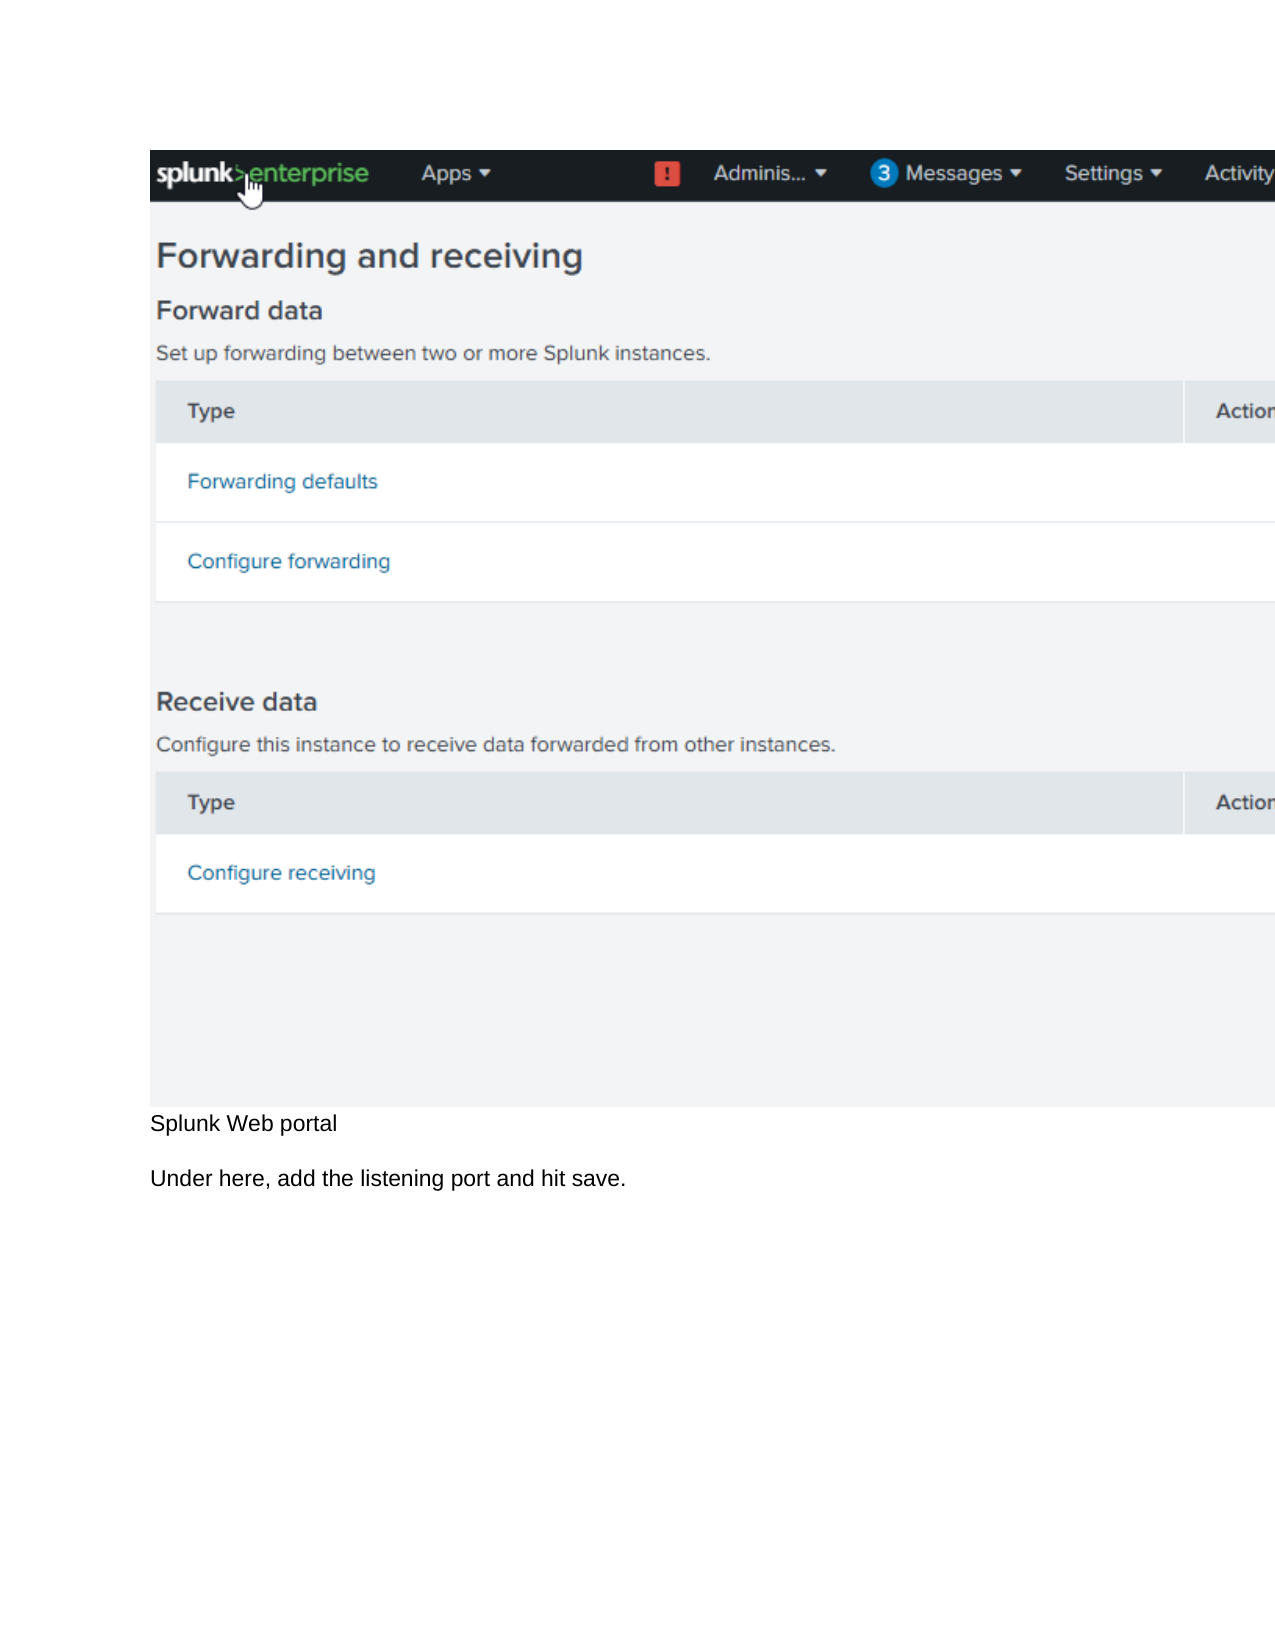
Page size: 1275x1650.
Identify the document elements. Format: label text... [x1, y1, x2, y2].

text Splunk Web portalSplunk Web portal [150, 1107, 1125, 1136]
picture [150, 150, 1275, 1107]
text Under here, add the listening port and hit save. [150, 1165, 1125, 1192]
